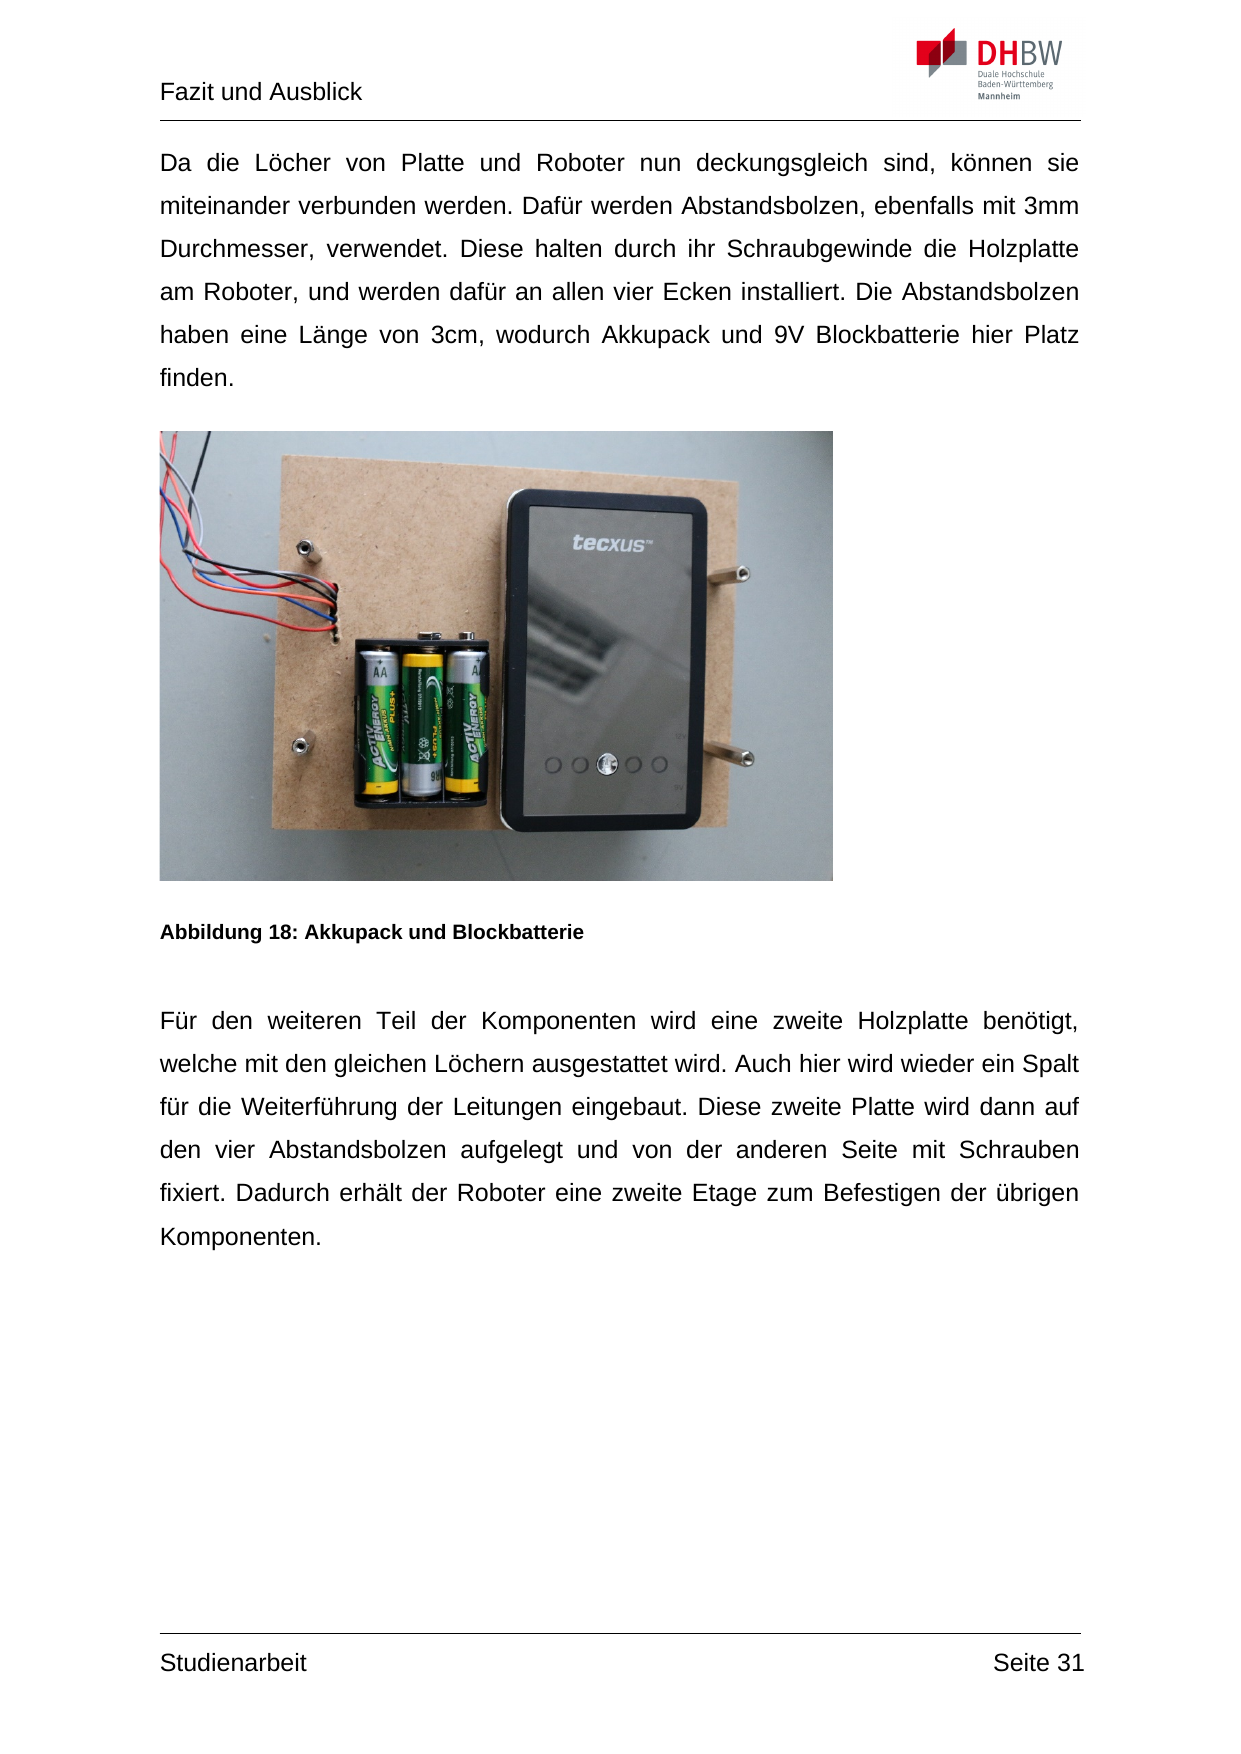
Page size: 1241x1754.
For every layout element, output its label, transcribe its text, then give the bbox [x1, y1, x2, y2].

picture [159, 431, 833, 881]
text Da die Löcher von Platte und Roboter nun deckungsgleich sind, können sie miteinander verbunden werden. Dafür werden Abstandsbolzen, ebenfalls mit 3mm Durchmesser, verwendet. Diese halten durch ihr Schraubgewinde die Holzplatte am Roboter, und werden dafür an allen vier Ecken installiert. Die Abstandsbolzen haben eine Länge von 3cm, wodurch Akkupack und 9V Blockbatterie hier Platz finden. [159, 148, 1081, 392]
picture [892, 17, 1086, 117]
text Abbildung 18: Akkupack und Blockbatterie [159, 920, 1081, 944]
text Für den weiteren Teil der Komponenten wird eine zweite Holzplatte benötigt, welche mit den gleichen Löchern ausgestattet wird. Auch hier wird wieder ein Spalt für die Weiterführung der Leitungen eingebaut. Diese zweite Platte wird dann auf den vier Abstandsbolzen aufgelegt und von der anderen Seite mit Schrauben fixiert. Dadurch erhält der Roboter eine zweite Etage zum Befestigen der übrigen Komponenten. [159, 1006, 1081, 1250]
